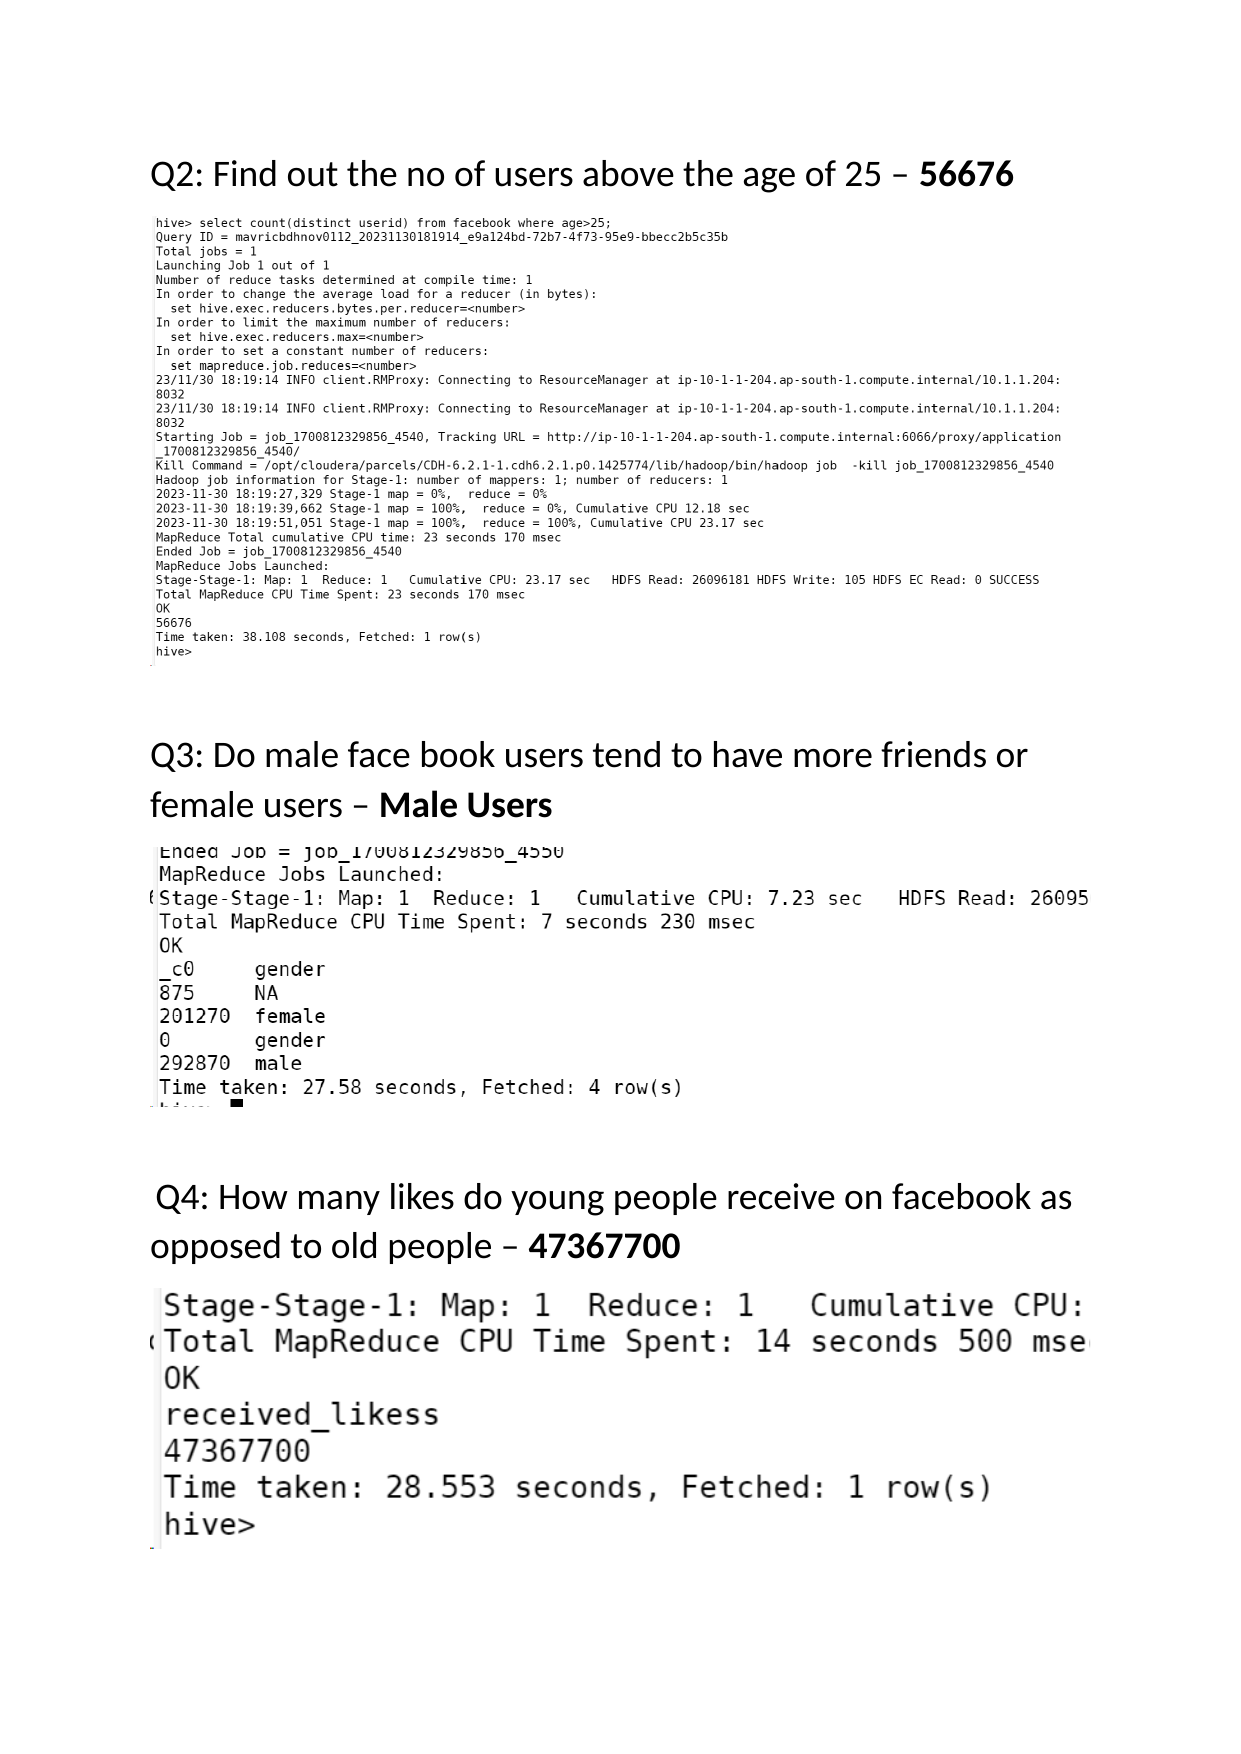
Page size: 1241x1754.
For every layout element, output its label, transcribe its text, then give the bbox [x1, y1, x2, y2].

text Q3: Do male face book users tend to have more friends or female users – Male Users [150, 731, 1090, 827]
picture [150, 216, 1091, 666]
picture [150, 1288, 1091, 1549]
picture [150, 847, 1091, 1107]
text Q4: How many likes do young people receive on facebook as opposed to old people – 47367700 [150, 1173, 1090, 1268]
text Q2: Find out the no of users above the age of 25 – 56676 [150, 150, 1090, 196]
